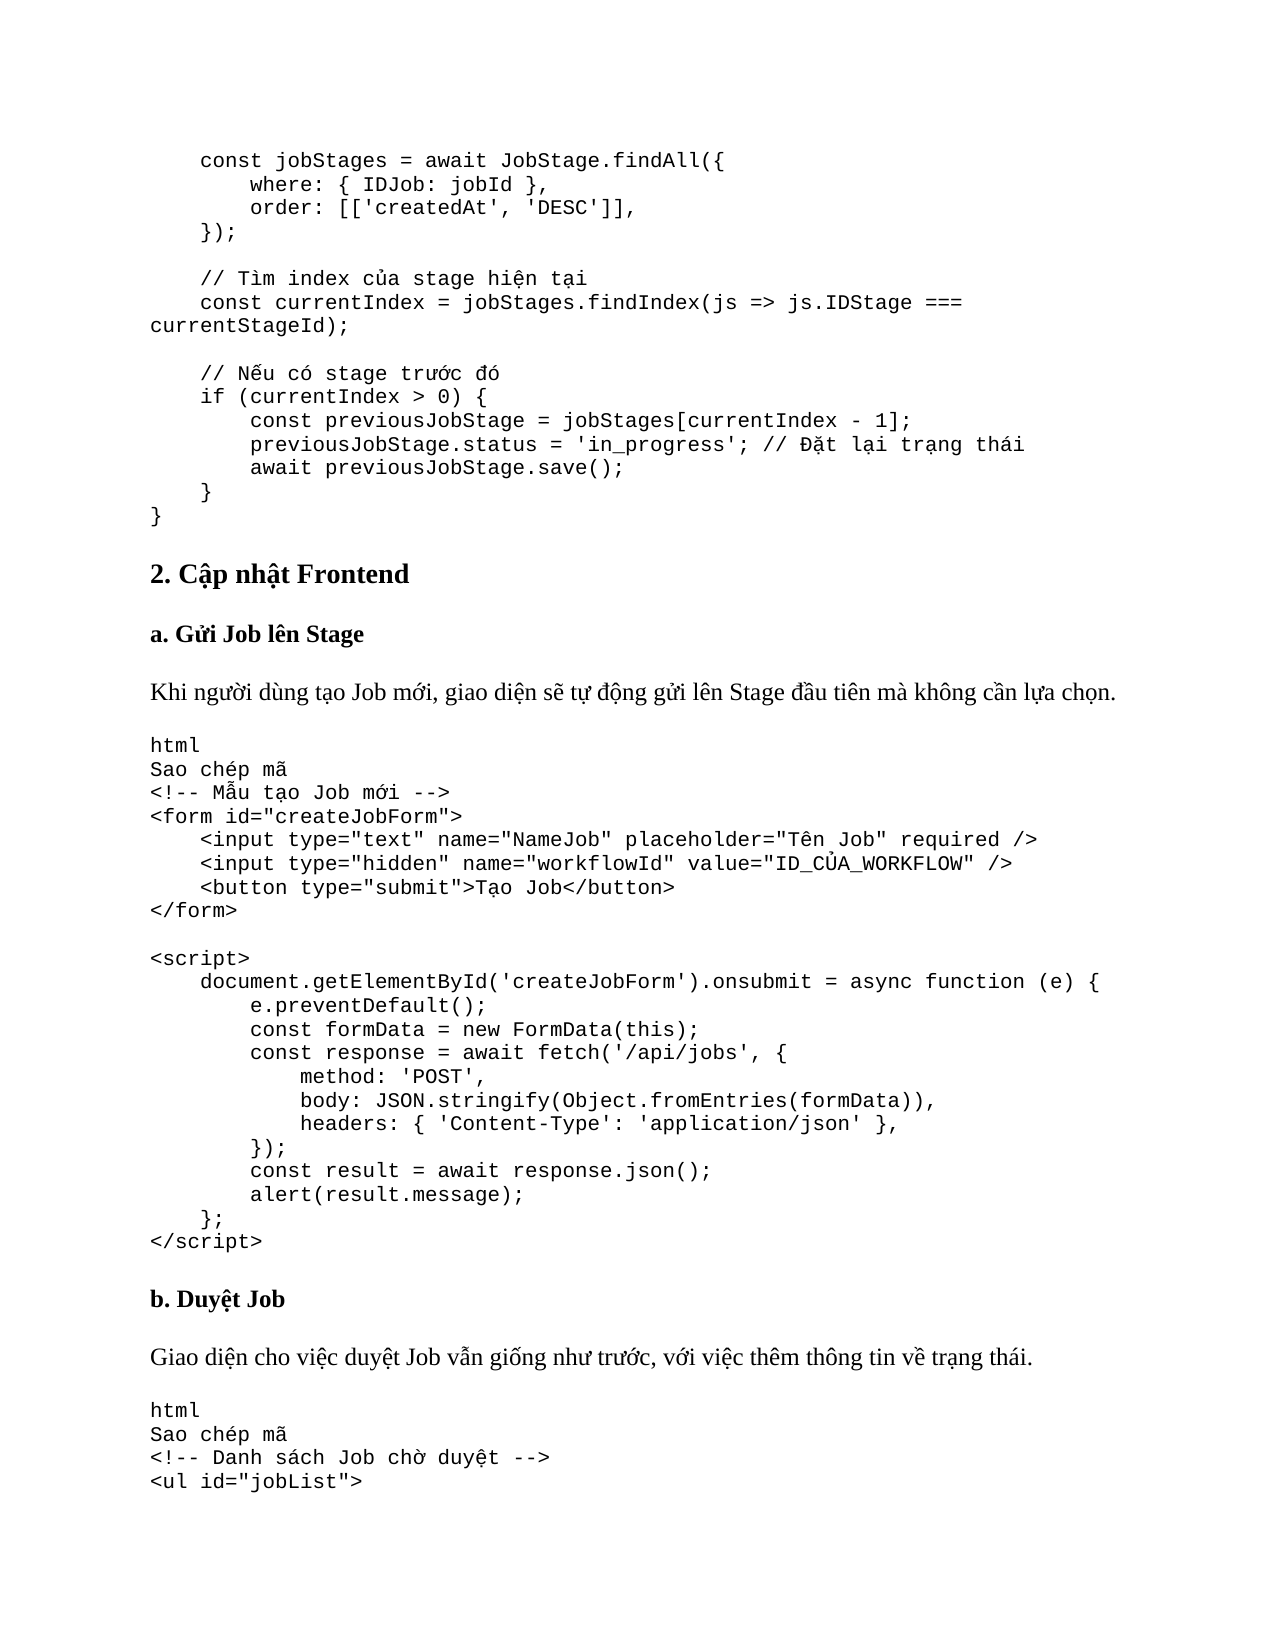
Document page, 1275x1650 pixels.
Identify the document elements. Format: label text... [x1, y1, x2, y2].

text b. Duyệt Job [150, 1284, 1125, 1313]
text const jobStages = await JobStage.findAll({ [150, 150, 1125, 174]
text } [150, 481, 1125, 505]
text where: { IDJob: jobId }, [150, 174, 1125, 197]
text await previousJobStage.save(); [150, 457, 1125, 481]
text previousJobStage.status = 'in_progress'; // Đặt lại trạng thái [150, 434, 1125, 457]
text body: JSON.stringify(Object.fromEntries(formData)), [150, 1089, 1125, 1113]
text }); [150, 221, 1125, 244]
text <!-- Danh sách Job chờ duyệt --> [150, 1447, 1125, 1471]
text headers: { 'Content-Type': 'application/json' }, [150, 1113, 1125, 1137]
text }); [150, 1137, 1125, 1161]
text // Nếu có stage trước đó [150, 363, 1125, 386]
text <input type="hidden" name="workflowId" value="ID_CỦA_WORKFLOW" /> [150, 853, 1125, 877]
text 2. Cập nhật Frontend [150, 557, 1125, 590]
text // Tìm index của stage hiện tại [150, 268, 1125, 292]
text }; [150, 1208, 1125, 1231]
text <input type="text" name="NameJob" placeholder="Tên Job" required /> [150, 829, 1125, 853]
text const formData = new FormData(this); [150, 1019, 1125, 1042]
text <script> [150, 948, 1125, 971]
text document.getElementById('createJobForm').onsubmit = async function (e) { [150, 971, 1125, 995]
text e.preventDefault(); [150, 995, 1125, 1019]
text if (currentIndex > 0) { [150, 386, 1125, 410]
text const previousJobStage = jobStages[currentIndex - 1]; [150, 410, 1125, 434]
text Sao chép mã [150, 1424, 1125, 1447]
text Giao diện cho việc duyệt Job vẫn giống như trước, với việc thêm thông tin về trạng thái. [150, 1342, 1125, 1371]
text <form id="createJobForm"> [150, 806, 1125, 829]
text html [150, 735, 1125, 758]
text </script> [150, 1231, 1125, 1255]
text alert(result.message); [150, 1184, 1125, 1208]
text </form> [150, 900, 1125, 924]
text html [150, 1400, 1125, 1424]
text a. Gửi Job lên Stage [150, 619, 1125, 648]
text <button type="submit">Tạo Job</button> [150, 877, 1125, 900]
text order: [['createdAt', 'DESC']], [150, 197, 1125, 221]
text const result = await response.json(); [150, 1161, 1125, 1184]
text <!-- Mẫu tạo Job mới --> [150, 782, 1125, 806]
text Khi người dùng tạo Job mới, giao diện sẽ tự động gửi lên Stage đầu tiên mà không cần lựa chọn. [150, 677, 1125, 706]
text Sao chép mã [150, 758, 1125, 782]
text <ul id="jobList"> [150, 1471, 1125, 1495]
text } [150, 505, 1125, 528]
text const currentIndex = jobStages.findIndex(js => js.IDStage === currentStageId); [150, 292, 1125, 339]
text method: 'POST', [150, 1066, 1125, 1089]
text const response = await fetch('/api/jobs', { [150, 1042, 1125, 1066]
